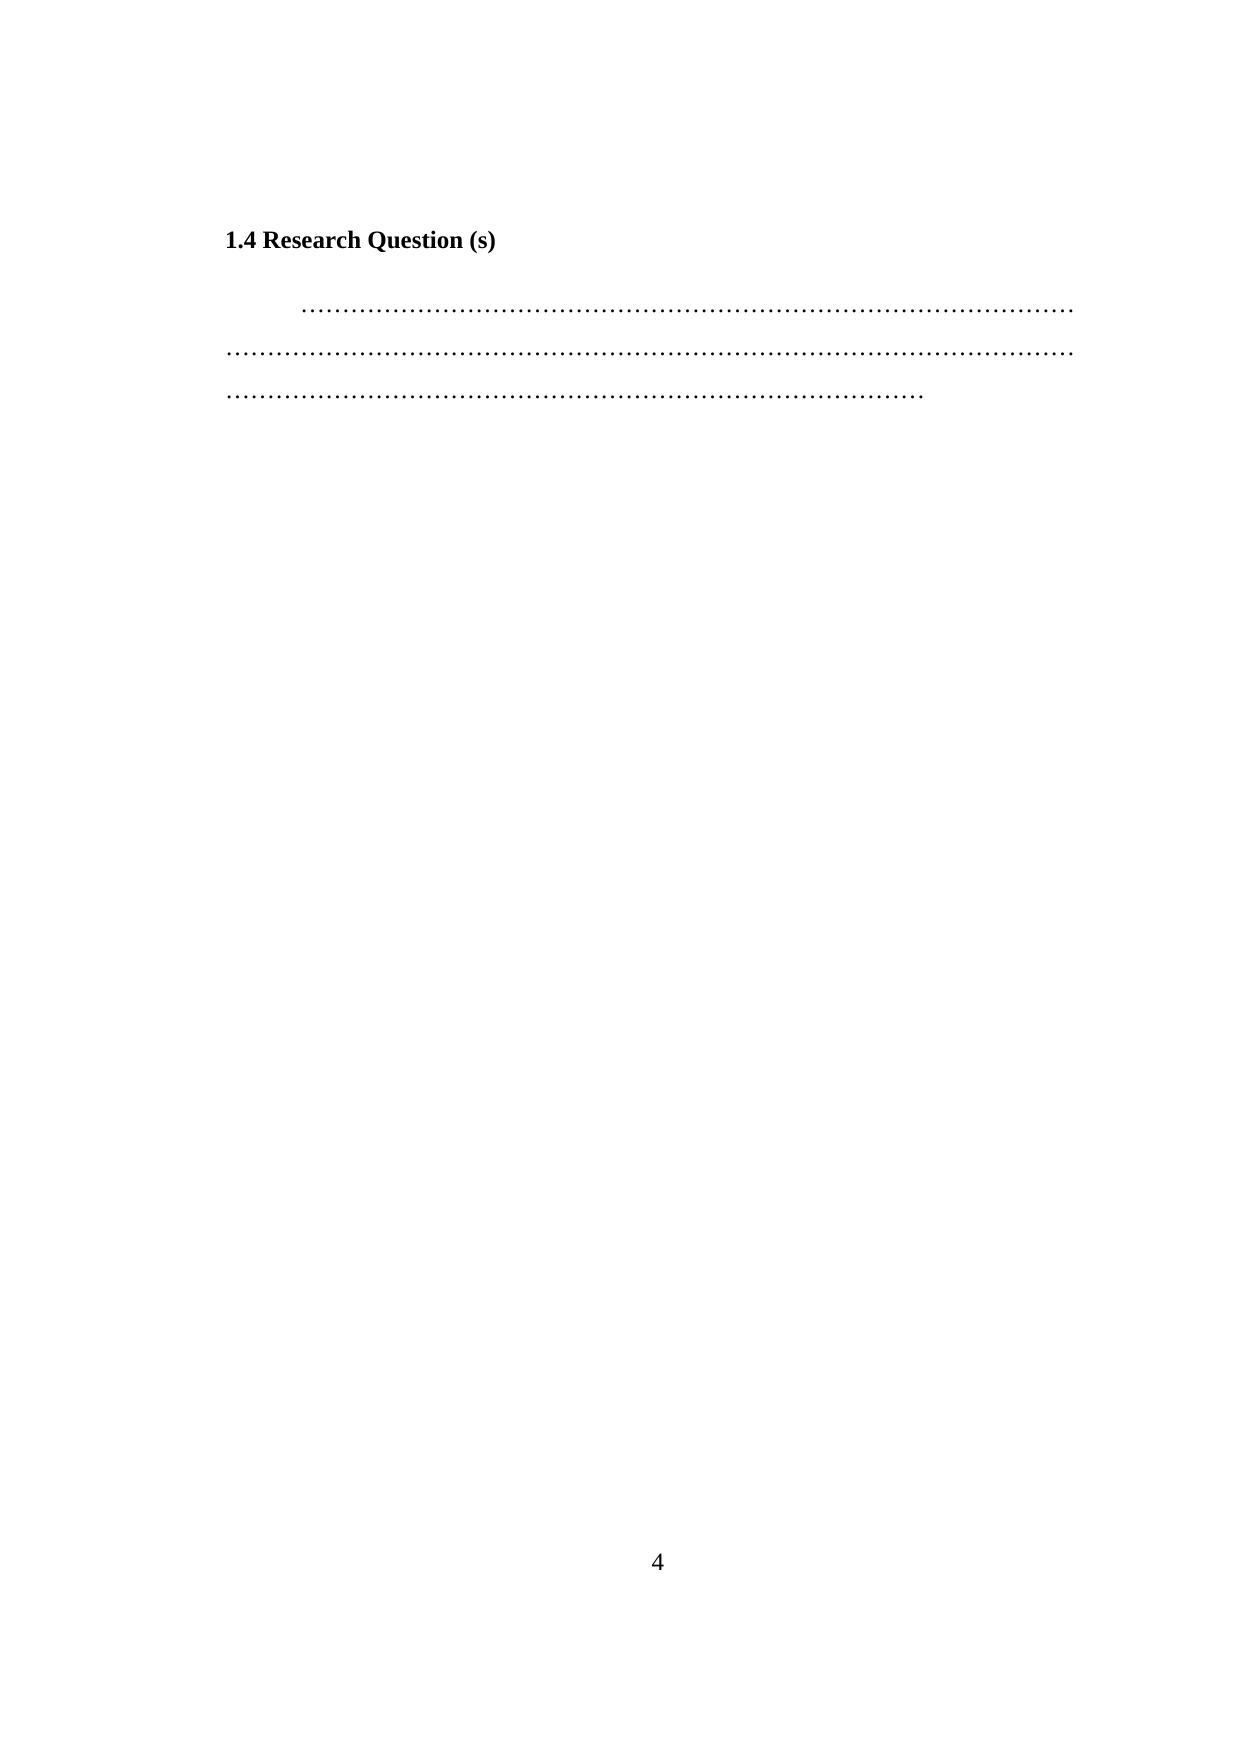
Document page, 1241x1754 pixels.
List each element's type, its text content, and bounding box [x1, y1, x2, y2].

text 1.4 Research Question (s) [225, 225, 1090, 254]
text ……………………………………………………………………………………………………………………………………………………………………………………………………………………………………………………… [225, 289, 1090, 404]
